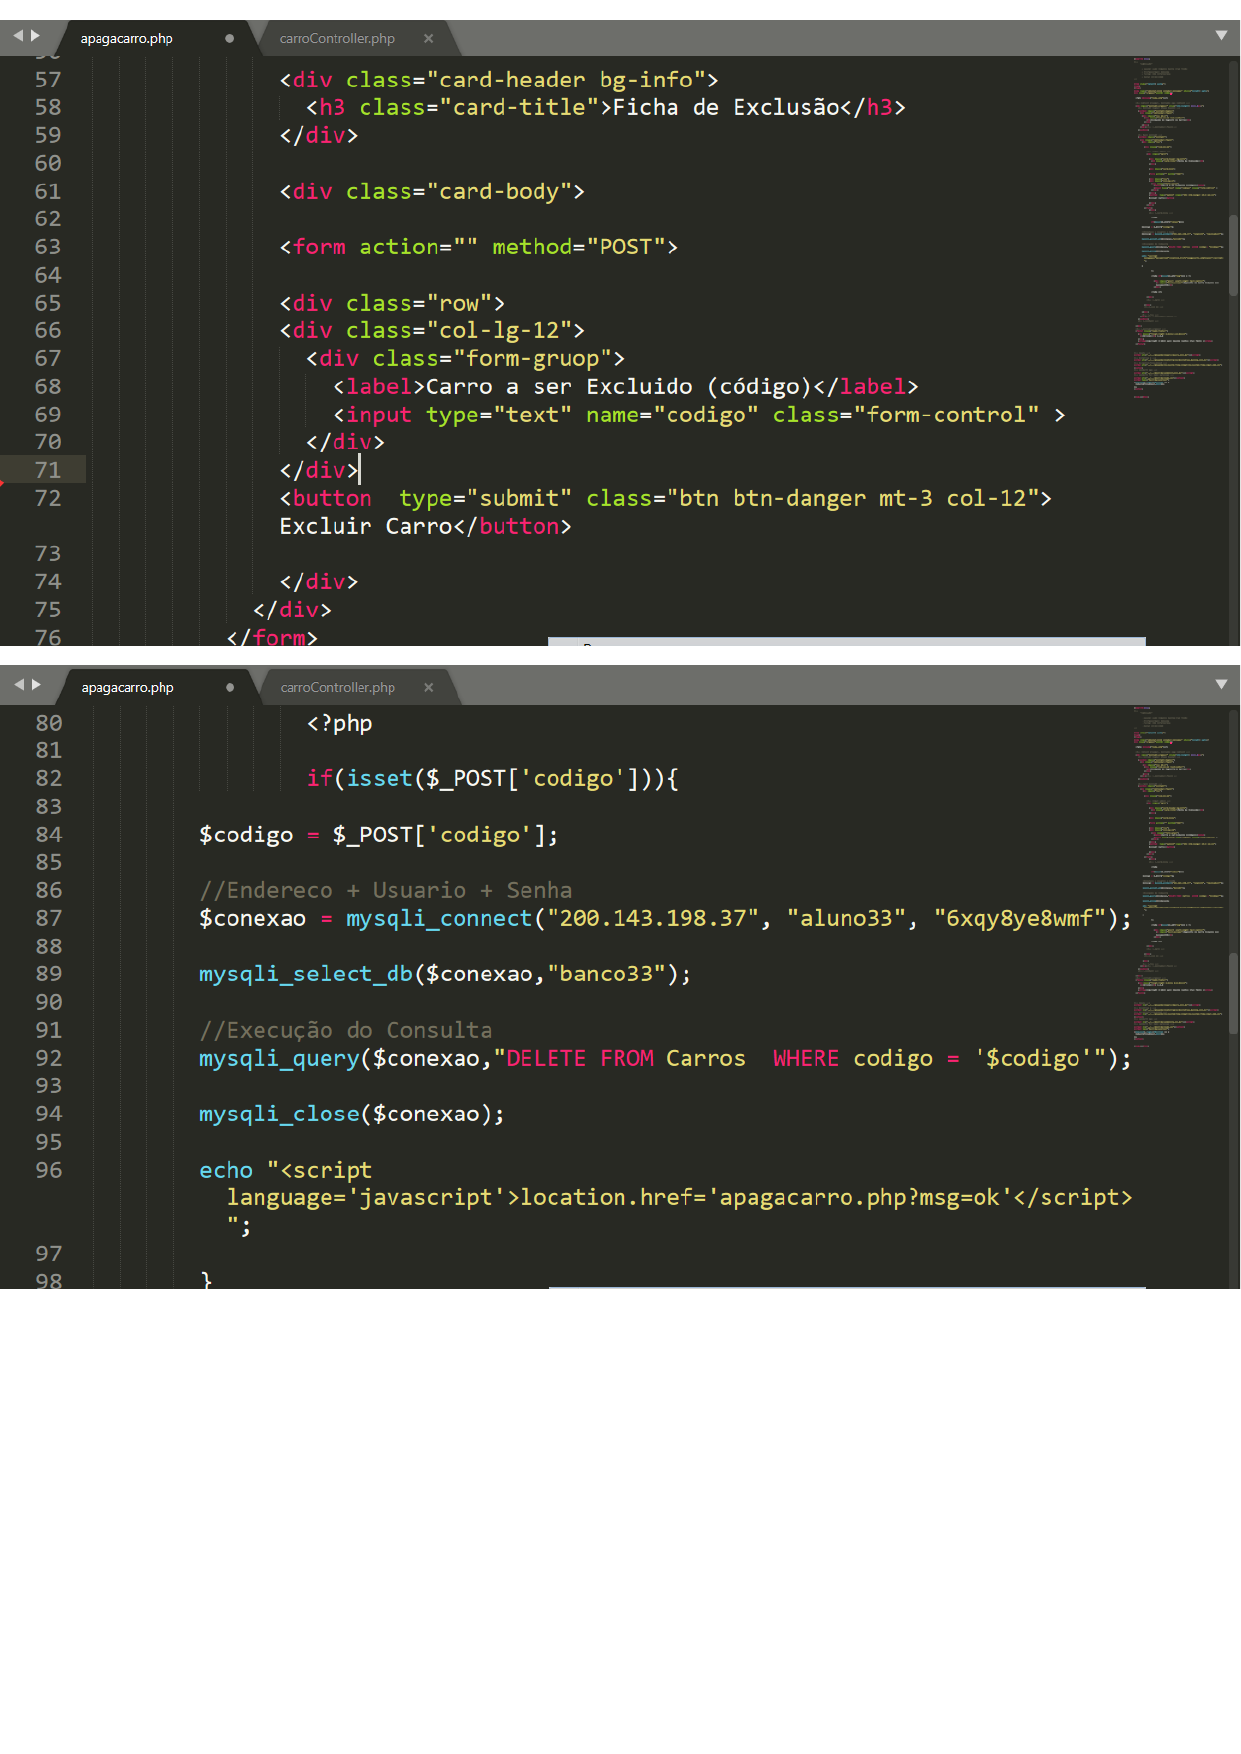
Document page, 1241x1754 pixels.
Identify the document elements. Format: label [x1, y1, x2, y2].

picture [0, 20, 1241, 646]
picture [0, 665, 1241, 1289]
